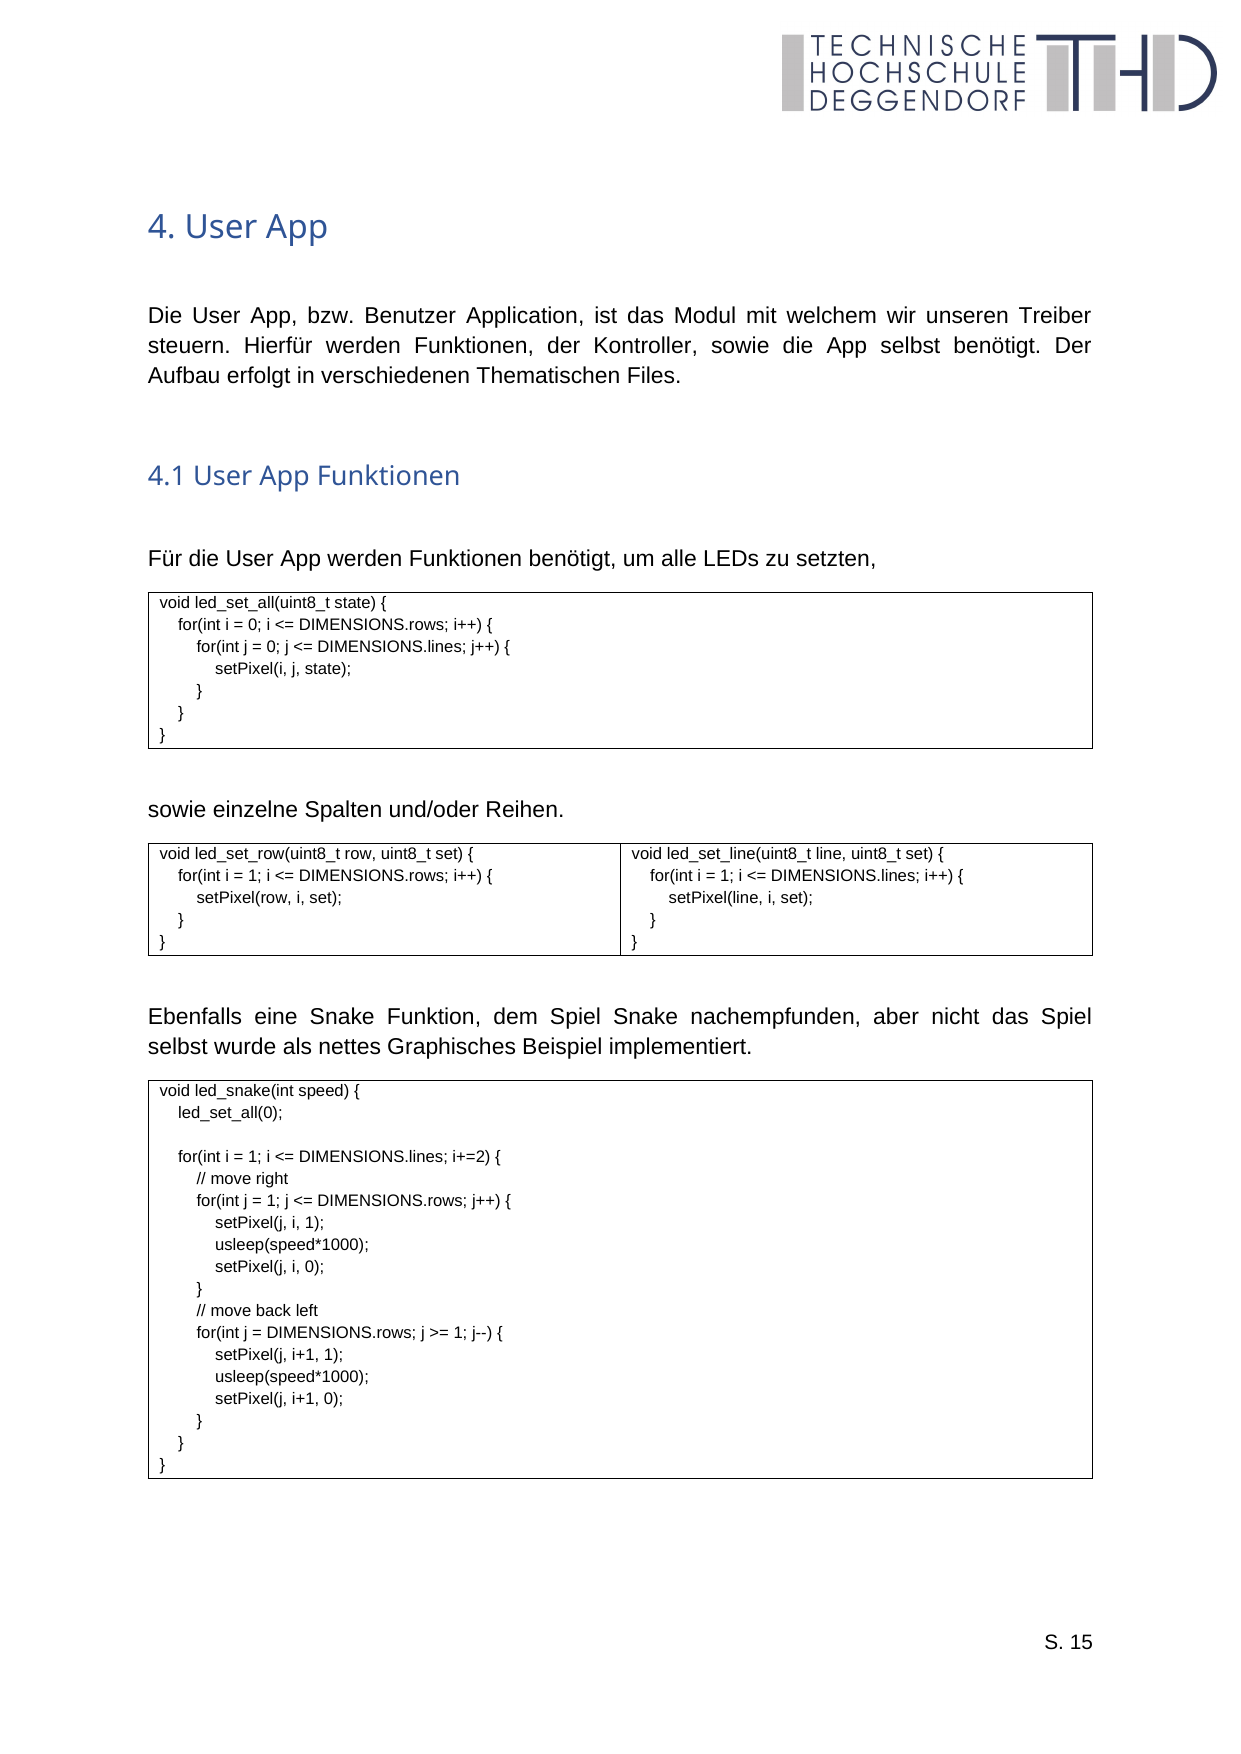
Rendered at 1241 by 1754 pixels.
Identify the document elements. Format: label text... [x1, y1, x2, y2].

text sowie einzelne Spalten und/oder Reihen. [148, 796, 1093, 822]
table_header void led_snake(int speed) { led_set_all(0); for(int i = 1; i <= DIMENSIONS.lines; i+=2) { // move right for(int j = 1; j <= DIMENSIONS.rows; j++) { setPixel(j, i, 1); usleep(speed*1000); setPixel(j, i, 0); } // move back left for(int j = DIMENSIONS.rows; j >= 1; j--) { setPixel(j, i+1, 1); usleep(speed*1000); setPixel(j, i+1, 0); } } } [149, 1081, 1092, 1478]
table_header void led_set_all(uint8_t state) { for(int i = 0; i <= DIMENSIONS.rows; i++) { for(int j = 0; j <= DIMENSIONS.lines; j++) { setPixel(i, j, state); } } } [149, 593, 1092, 748]
subtitle 4.1 User App Funktionen [148, 456, 1093, 493]
text Ebenfalls eine Snake Funktion, dem Spiel Snake nachempfunden, aber nicht das Spiel selbst wurde als nettes Graphisches Beispiel implementiert. [148, 1003, 1093, 1059]
text Für die User App werden Funktionen benötigt, um alle LEDs zu setzten, [148, 545, 1093, 572]
table_header void led_set_line(uint8_t line, uint8_t set) { for(int i = 1; i <= DIMENSIONS.lines; i++) { setPixel(line, i, set); } } [621, 844, 1092, 955]
picture [780, 21, 1223, 117]
subtitle 4. User App [148, 203, 1093, 248]
table_header void led_set_row(uint8_t row, uint8_t set) { for(int i = 1; i <= DIMENSIONS.rows; i++) { setPixel(row, i, set); } } [149, 844, 620, 955]
text Die User App, bzw. Benutzer Application, ist das Modul mit welchem wir unseren Treiber steuern. Hierfür werden Funktionen, der Kontroller, sowie die App selbst benötigt. Der Aufbau erfolgt in verschiedenen Thematischen Files. [148, 302, 1093, 389]
